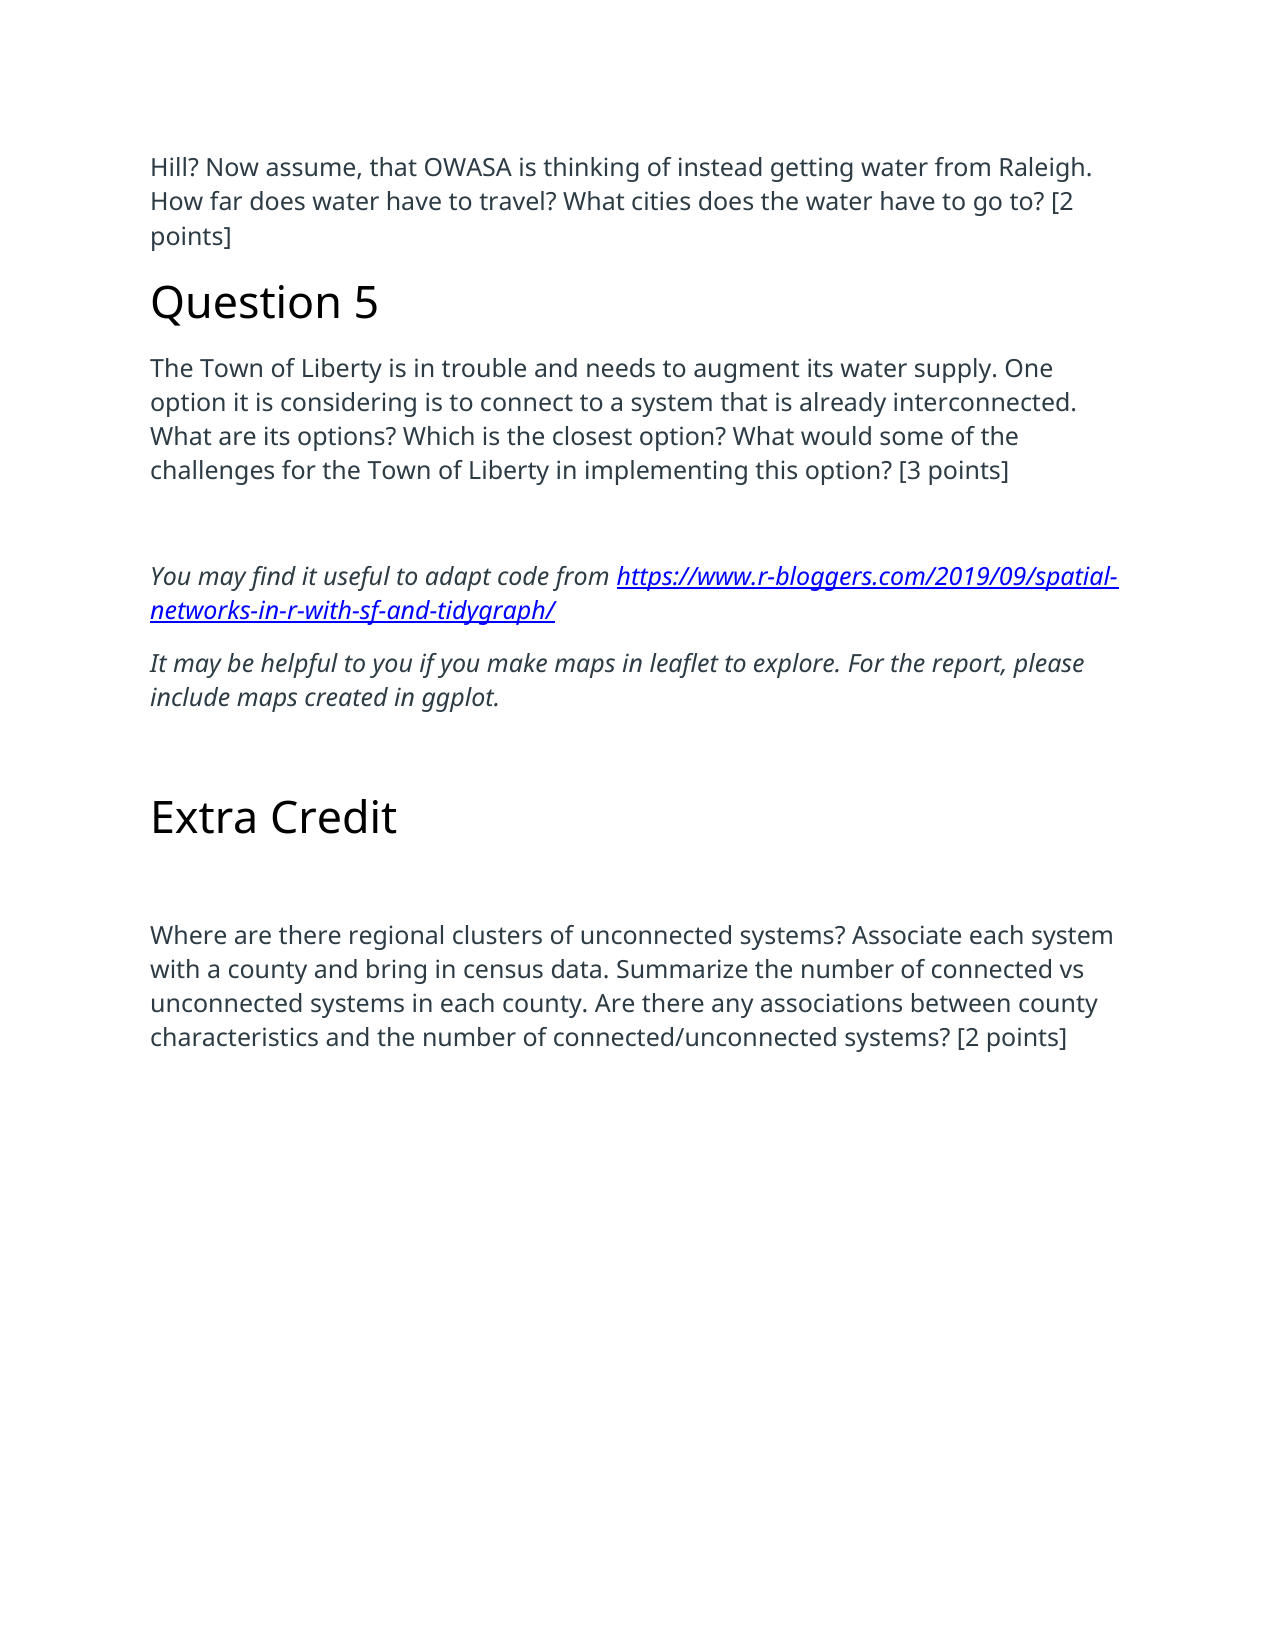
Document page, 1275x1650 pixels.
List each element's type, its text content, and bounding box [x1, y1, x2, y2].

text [150, 150, 1125, 252]
text Where are there regional clusters of unconnected systems? Associate each system with a county and bring in census data. Summarize the number of connected vs unconnected systems in each county. Are there any associations between county characteristics and the number of connected/unconnected systems? [2 points] [150, 918, 1125, 1054]
text Extra Credit [150, 785, 1125, 846]
text You may find it useful to adapt code from https://www.r-bloggers.com/2019/09/spatial-networks-in-r-with-sf-and-tidygraph/ [150, 558, 1125, 627]
text It may be helpful to you if you make maps in leaflet to explore. For the report, please include maps created in ggplot. [150, 645, 1125, 713]
text Question 5 [150, 271, 1125, 332]
text The Town of Liberty is in trouble and needs to augment its water supply. One option it is considering is to connect to a system that is already interconnected. What are its options? Which is the closest option? What would some of the challenges for the Town of Liberty in implementing this option? [3 points] [150, 351, 1125, 487]
